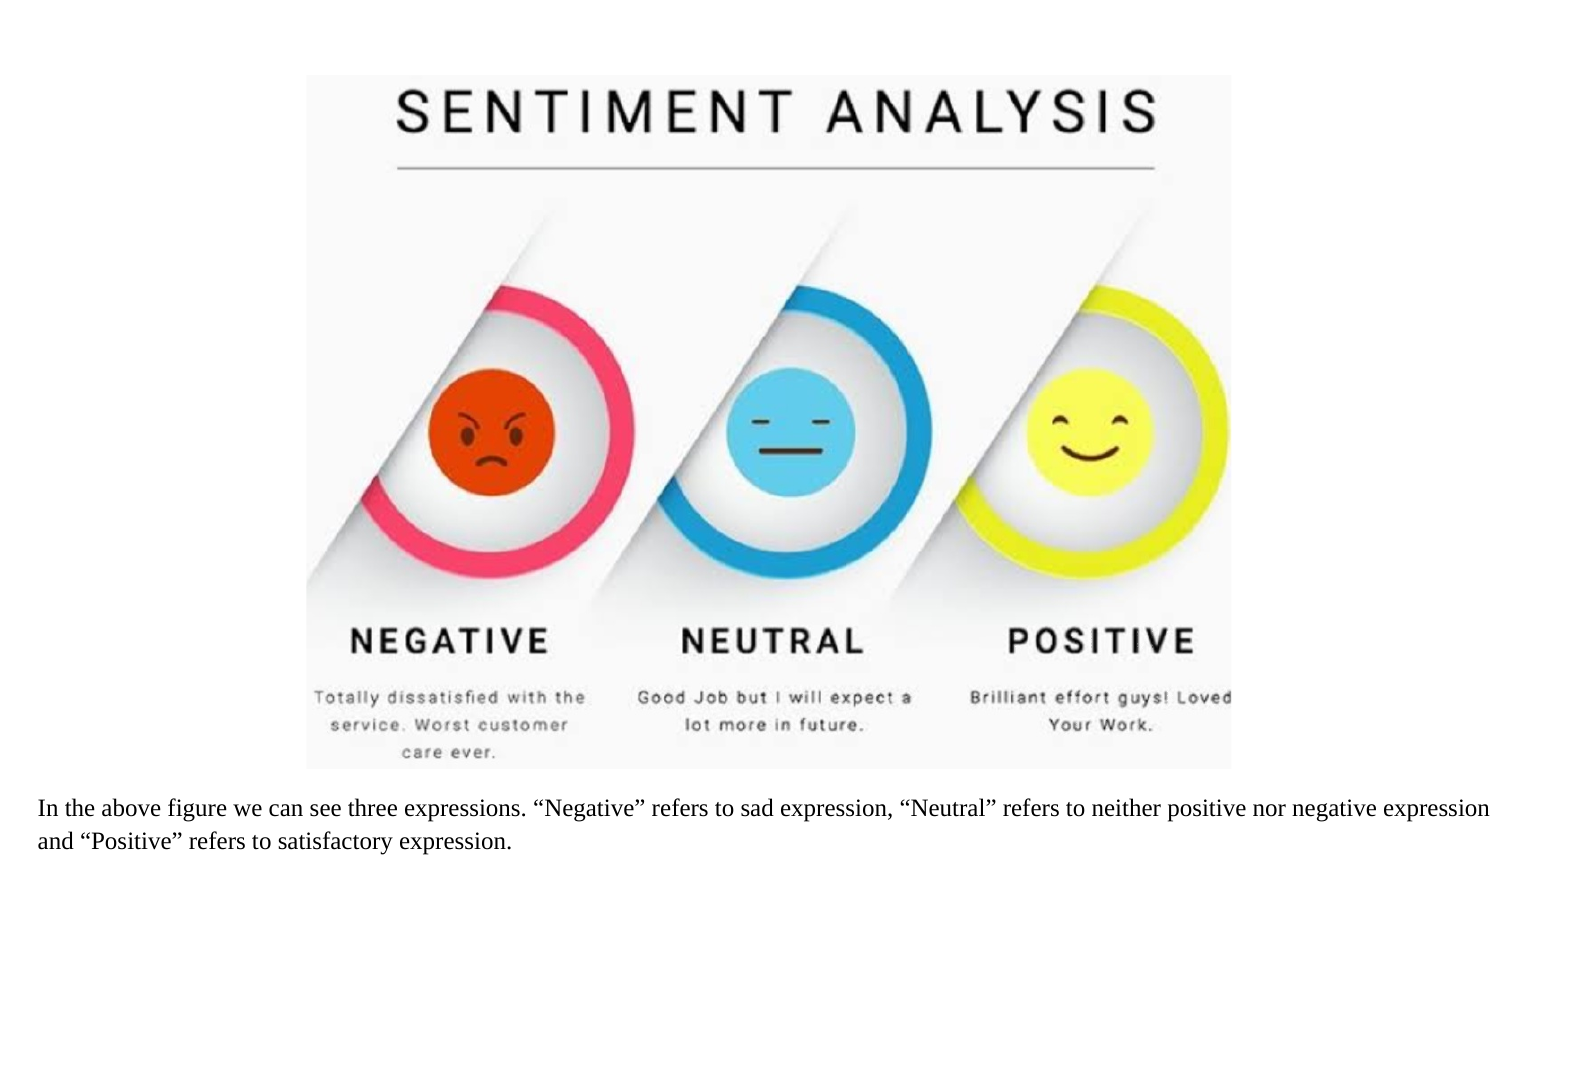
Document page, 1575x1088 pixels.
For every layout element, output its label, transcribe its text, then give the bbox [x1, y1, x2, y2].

text In the above figure we can see three expressions. “Negative” refers to sad expression, “Neutral” refers to neither positive nor negative expression and “Positive” refers to satisfactory expression. [37, 793, 1500, 855]
picture [306, 75, 1232, 769]
